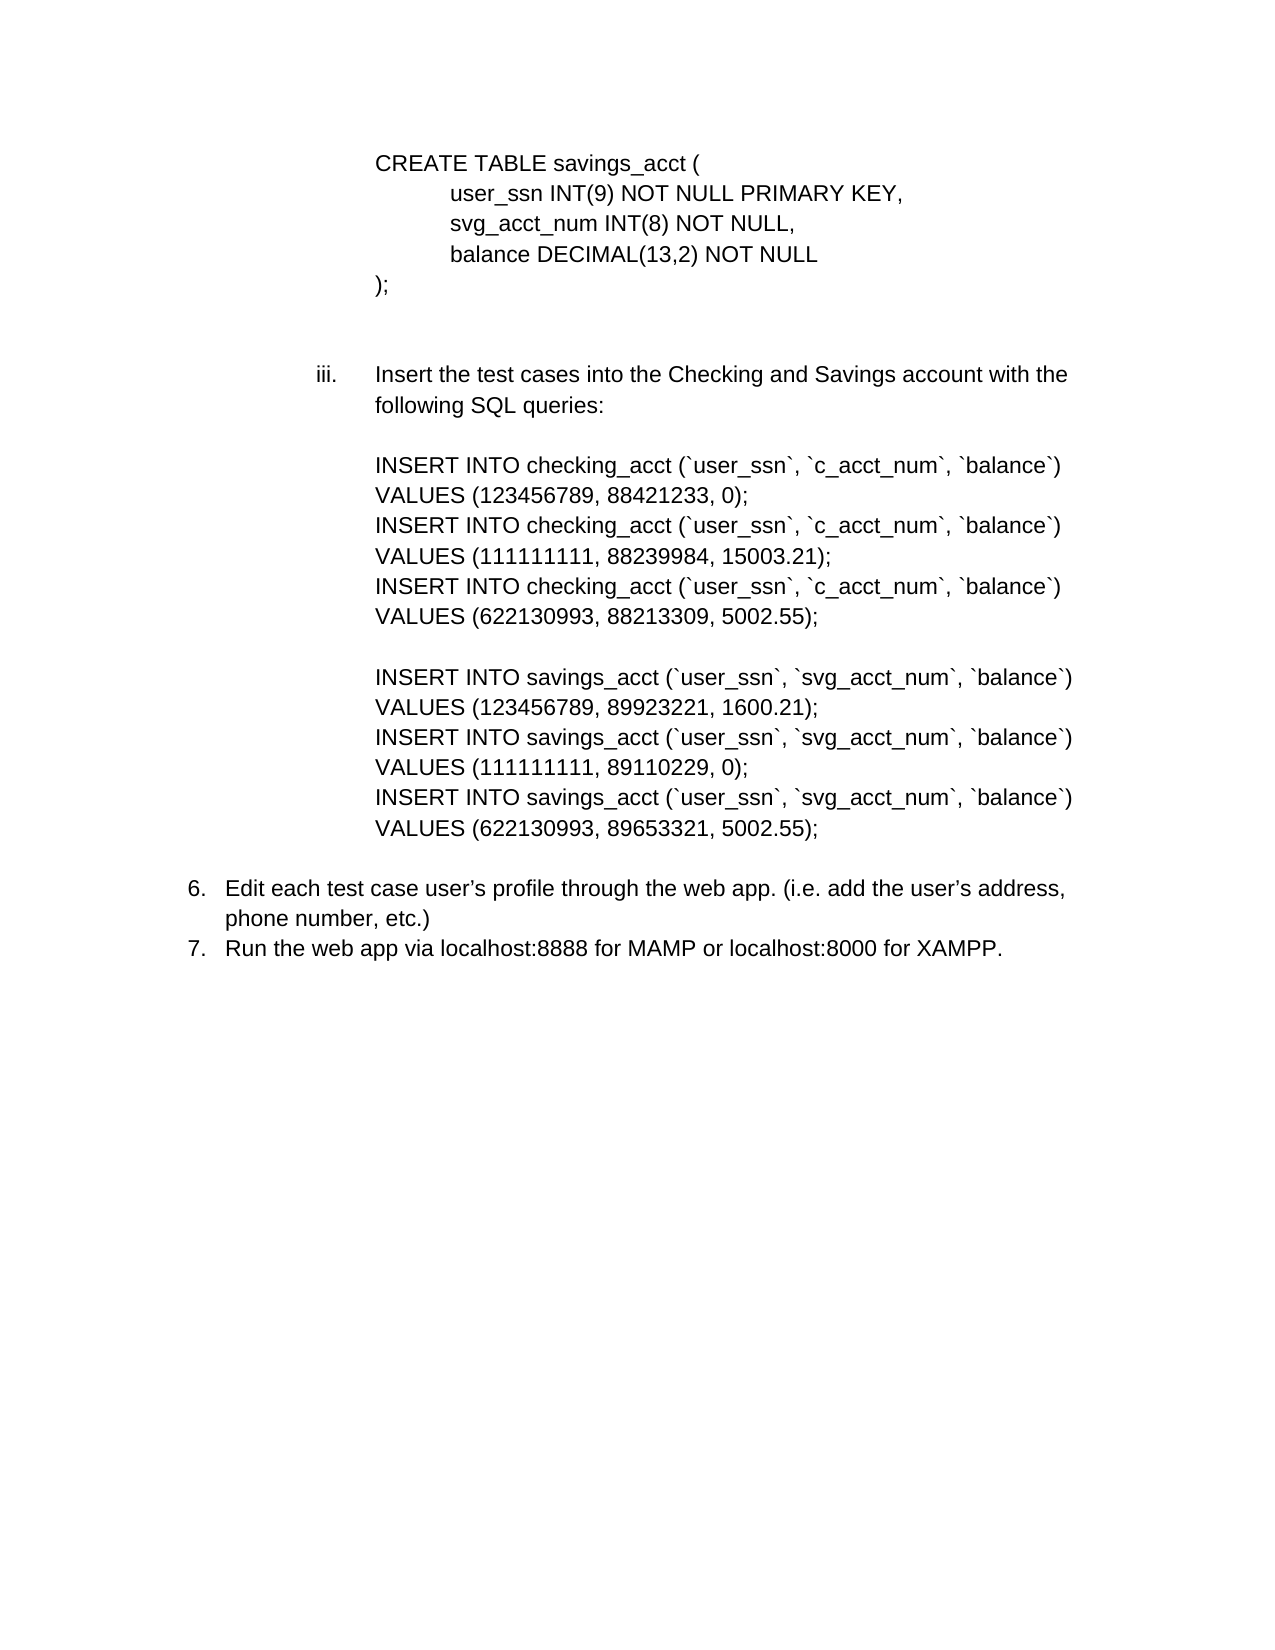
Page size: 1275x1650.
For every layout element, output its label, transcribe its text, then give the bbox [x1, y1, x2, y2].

list Run the web app via localhost:8888 for MAMP or localhost:8000 for XAMPP. [187, 935, 1125, 962]
text ); [375, 271, 1125, 297]
text balance DECIMAL(13,2) NOT NULL [450, 241, 1125, 267]
text INSERT INTO savings_acct (`user_ssn`, `svg_acct_num`, `balance`) VALUES (123456789, 89923221, 1600.21); [375, 663, 1125, 720]
text INSERT INTO checking_acct (`user_ssn`, `c_acct_num`, `balance`) VALUES (123456789, 88421233, 0); [375, 452, 1125, 509]
list Insert the test cases into the Checking and Savings account with the following SQL queries: [337, 361, 1125, 418]
text CREATE TABLE savings_acct ( [375, 150, 1125, 176]
text user_ssn INT(9) NOT NULL PRIMARY KEY, [450, 180, 1125, 207]
text svg_acct_num INT(8) NOT NULL, [450, 210, 1125, 237]
text INSERT INTO checking_acct (`user_ssn`, `c_acct_num`, `balance`) VALUES (111111111, 88239984, 15003.21); [375, 512, 1125, 569]
text INSERT INTO savings_acct (`user_ssn`, `svg_acct_num`, `balance`) VALUES (111111111, 89110229, 0); [375, 724, 1125, 781]
list Edit each test case user’s profile through the web app. (i.e. add the user’s address, phone number, etc.) [187, 875, 1125, 932]
text INSERT INTO savings_acct (`user_ssn`, `svg_acct_num`, `balance`) VALUES (622130993, 89653321, 5002.55); [375, 784, 1125, 841]
text INSERT INTO checking_acct (`user_ssn`, `c_acct_num`, `balance`) VALUES (622130993, 88213309, 5002.55); [375, 573, 1125, 629]
